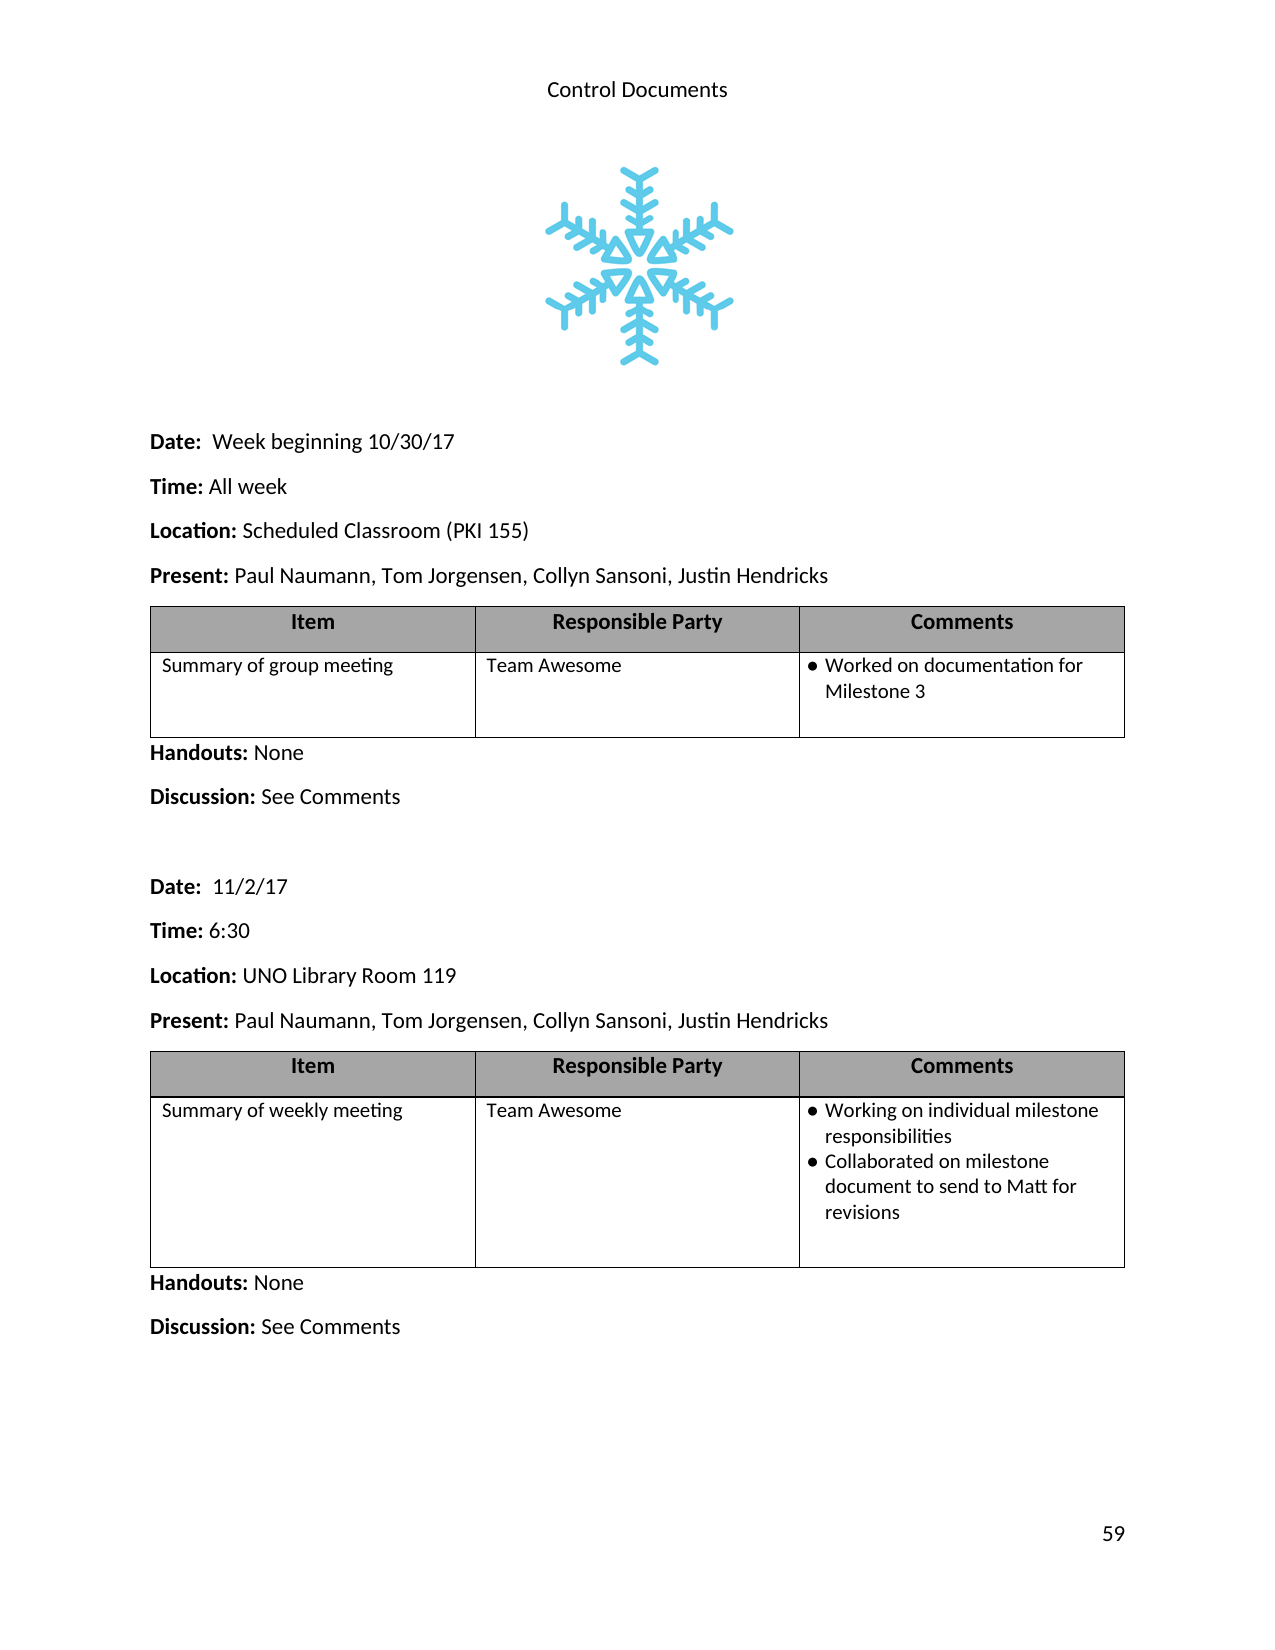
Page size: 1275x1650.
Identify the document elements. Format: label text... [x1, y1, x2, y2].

table_header Item [151, 1052, 475, 1096]
table_cell Working on individual milestone responsibilities Collaborated on milestone document to send to Matt for revisions [800, 1098, 1124, 1267]
text Date: 11/2/17 [150, 872, 1125, 900]
table_header Comments [800, 607, 1124, 652]
table_header Responsible Party [476, 1052, 799, 1096]
text Location: UNO Library Room 119 [150, 961, 1125, 989]
text Date: Week beginning 10/30/17 [150, 427, 1125, 455]
text Discussion: See Comments [150, 782, 1125, 811]
table_header Comments [800, 1052, 1124, 1096]
text Discussion: See Comments [150, 1312, 1125, 1340]
text Handouts: None [150, 738, 1125, 766]
text Present: Paul Naumann, Tom Jorgensen, Collyn Sansoni, Justin Hendricks [150, 561, 1125, 589]
table_header Responsible Party [476, 607, 799, 652]
text Time: All week [150, 472, 1125, 500]
text Present: Paul Naumann, Tom Jorgensen, Collyn Sansoni, Justin Hendricks [150, 1006, 1125, 1034]
text Handouts: None [150, 1268, 1125, 1296]
table_header Item [151, 607, 475, 652]
table_cell Worked on documentation for Milestone 3 [800, 653, 1124, 737]
text Location: Scheduled Classroom (PKI 155) [150, 516, 1125, 544]
table_cell Summary of group meeting [151, 653, 475, 737]
table_cell Team Awesome [476, 653, 799, 737]
text Time: 6:30 [150, 917, 1125, 944]
table_cell Summary of weekly meeting [151, 1098, 475, 1267]
picture [369, 131, 907, 399]
table_cell Team Awesome [476, 1098, 799, 1267]
